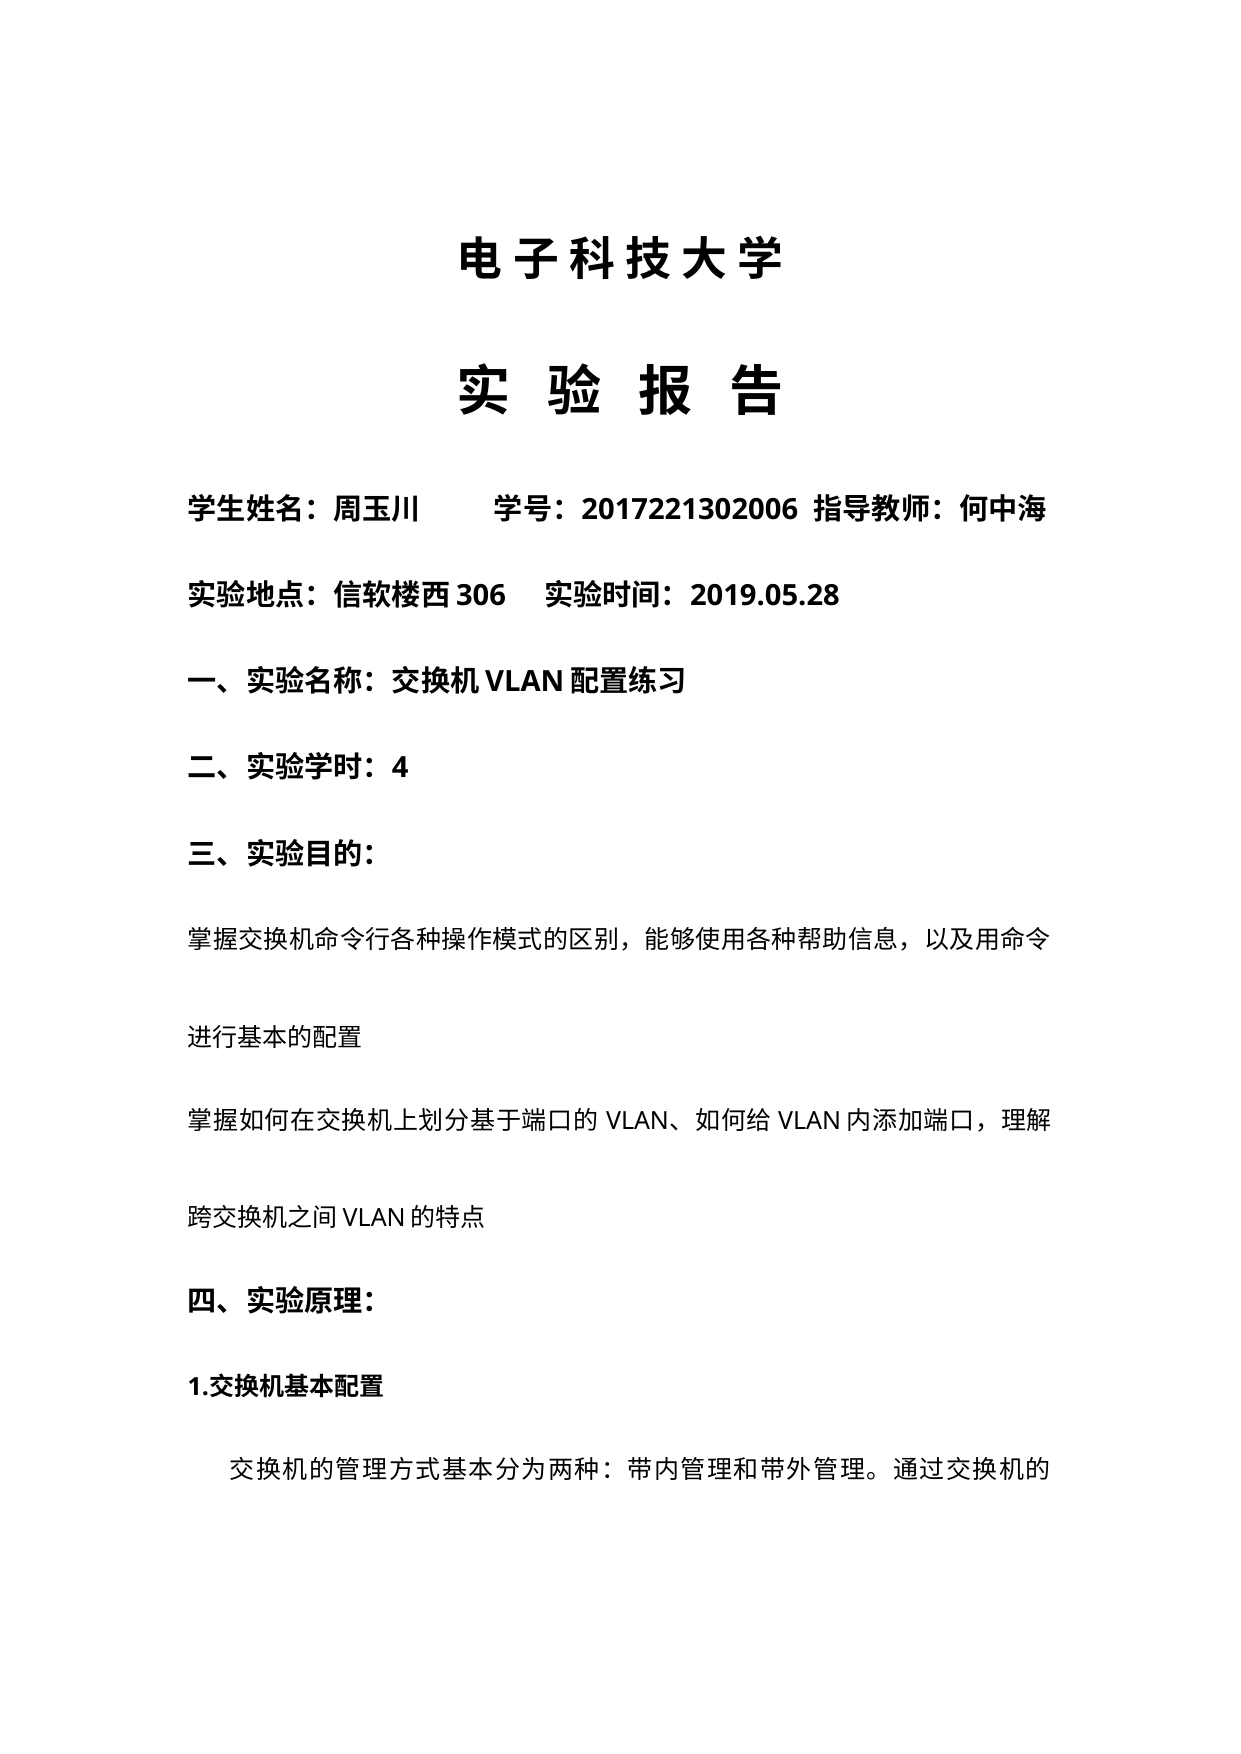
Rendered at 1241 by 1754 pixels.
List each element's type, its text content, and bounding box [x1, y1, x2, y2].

text 实验地点：信软楼西306 实验时间：2019.05.28 [187, 561, 1053, 626]
text 三、实验目的： [187, 819, 1053, 884]
text 电 子 科 技 大 学 [187, 207, 1053, 304]
text 掌握如何在交换机上划分基于端口的VLAN、如何给VLAN内添加端口，理解跨交换机之间VLAN的特点 [187, 1086, 1053, 1248]
text 四、实验原理： [187, 1266, 1053, 1331]
text 实 验 报 告 [187, 338, 1053, 435]
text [187, 1436, 1053, 1501]
text 二、实验学时：4 [187, 733, 1053, 798]
text 掌握交换机命令行各种操作模式的区别，能够使用各种帮助信息，以及用命令进行基本的配置 [187, 905, 1053, 1068]
text 1.交换机基本配置 [187, 1352, 1053, 1417]
text 学生姓名：周玉川 学号：2017221302006 指导教师：何中海 [187, 474, 1053, 539]
text 一、实验名称：交换机VLAN配置练习 [187, 647, 1053, 712]
